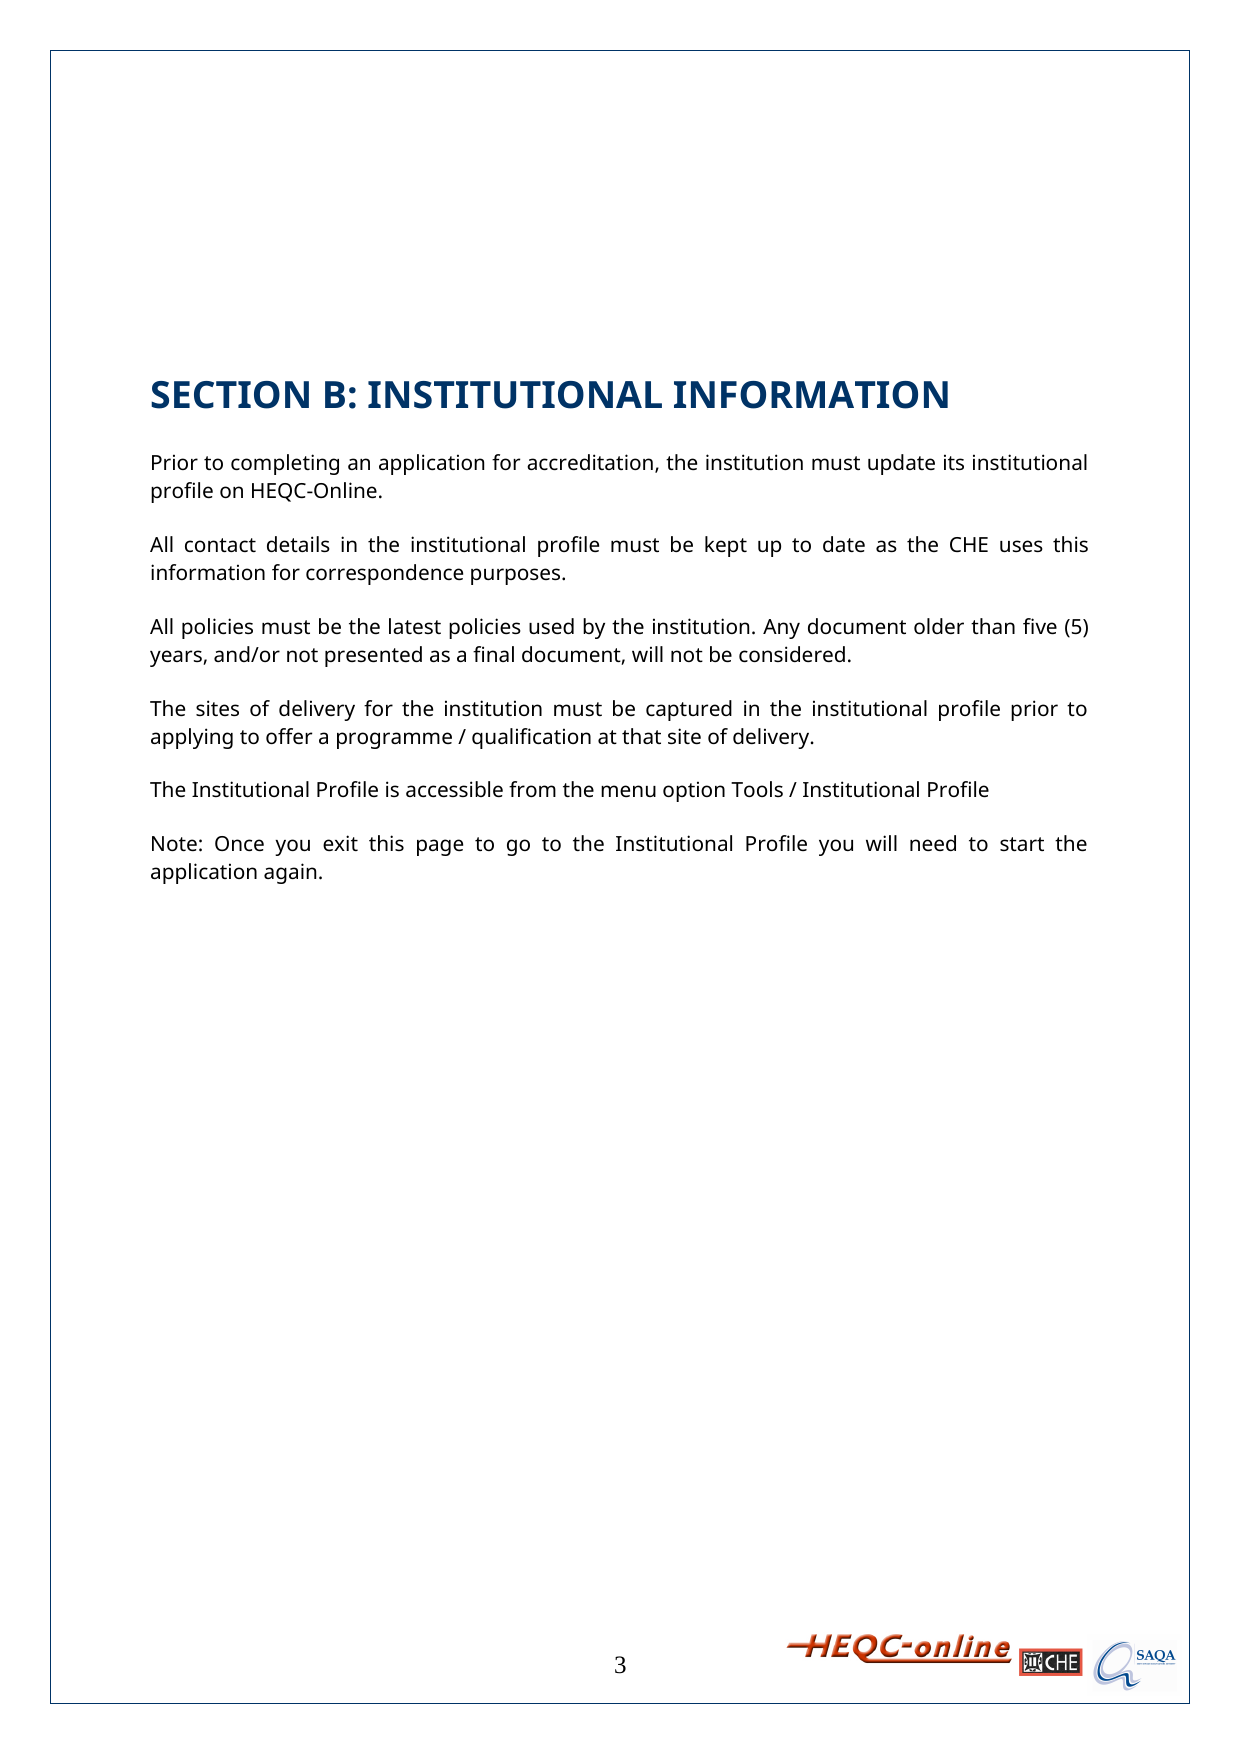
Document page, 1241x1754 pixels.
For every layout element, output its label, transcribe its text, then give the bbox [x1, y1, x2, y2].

text The Institutional Profile is accessible from the menu option Tools / Institutional Profile [150, 776, 1090, 804]
subtitle SECTION B: INSTITUTIONAL INFORMATION [150, 368, 1090, 419]
text The sites of delivery for the institution must be captured in the institutional profile prior to applying to offer a programme / qualification at that site of delivery. [150, 694, 1090, 751]
picture [781, 1631, 1182, 1696]
text Prior to completing an application for accreditation, the institution must update its institutional profile on HEQC-Online. [150, 448, 1090, 505]
text All policies must be the latest policies used by the institution. Any document older than five (5) years, and/or not presented as a final document, will not be considered. [150, 612, 1090, 669]
text All contact details in the institutional profile must be kept up to date as the CHE uses this information for correspondence purposes. [150, 530, 1090, 587]
text Note: Once you exit this page to go to the Institutional Profile you will need to start the application again. [150, 829, 1090, 886]
